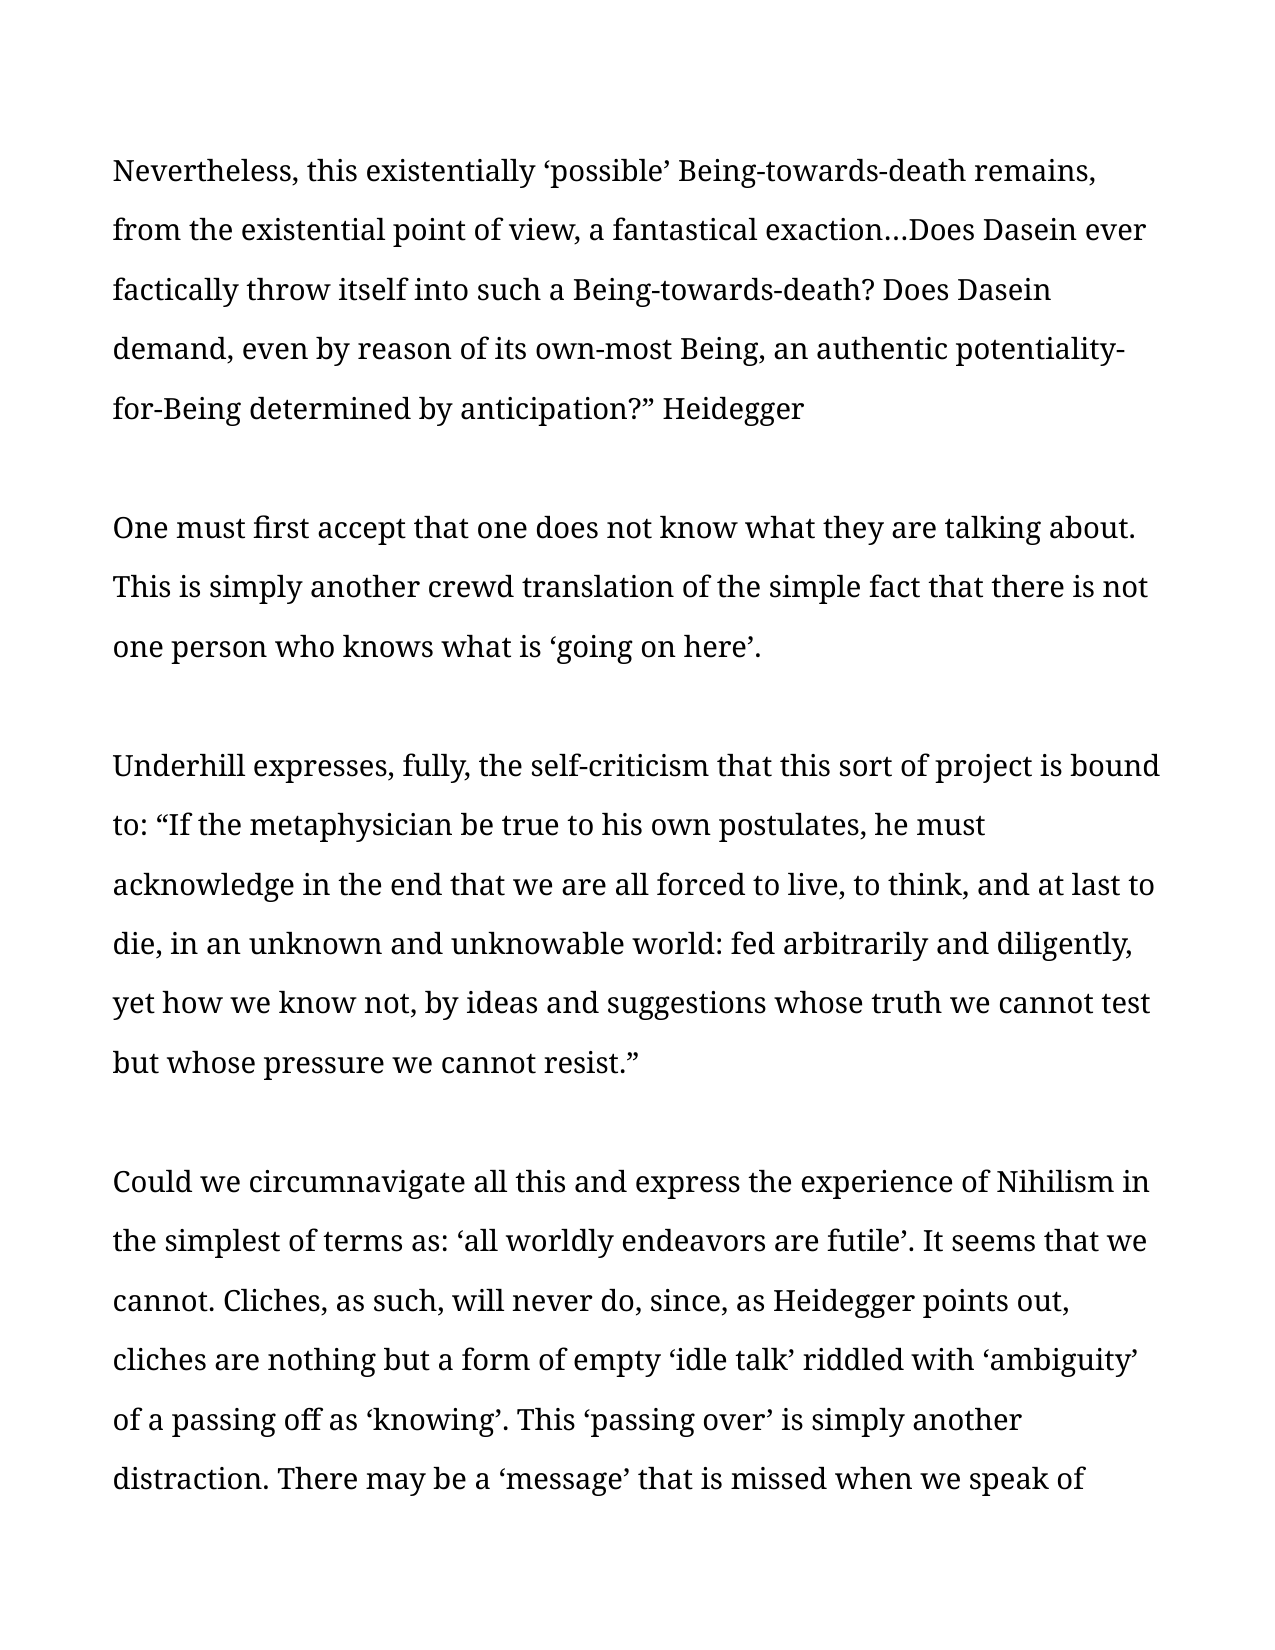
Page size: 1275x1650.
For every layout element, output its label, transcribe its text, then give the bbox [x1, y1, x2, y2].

text Underhill expresses, fully, the self-criticism that this sort of project is bound to: “If the metaphysician be true to his own postulates, he must acknowledge in the end that we are all forced to live, to think, and at last to die, in an unknown and unknowable world: fed arbitrarily and diligently, yet how we know not, by ideas and suggestions whose truth we cannot test but whose pressure we cannot resist.” [112, 745, 1162, 1082]
text One must first accept that one does not know what they are talking about. This is simply another crewd translation of the simple fact that there is not one person who knows what is ‘going on here’. [112, 507, 1162, 666]
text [112, 1161, 1162, 1498]
text Nevertheless, this existentially ‘possible’ Being-towards-death remains, from the existential point of view, a fantastical exaction…Does Dasein ever factically throw itself into such a Being-towards-death? Does Dasein demand, even by reason of its own-most Being, an authentic potentiality-for-Being determined by anticipation?” Heidegger [112, 150, 1162, 428]
